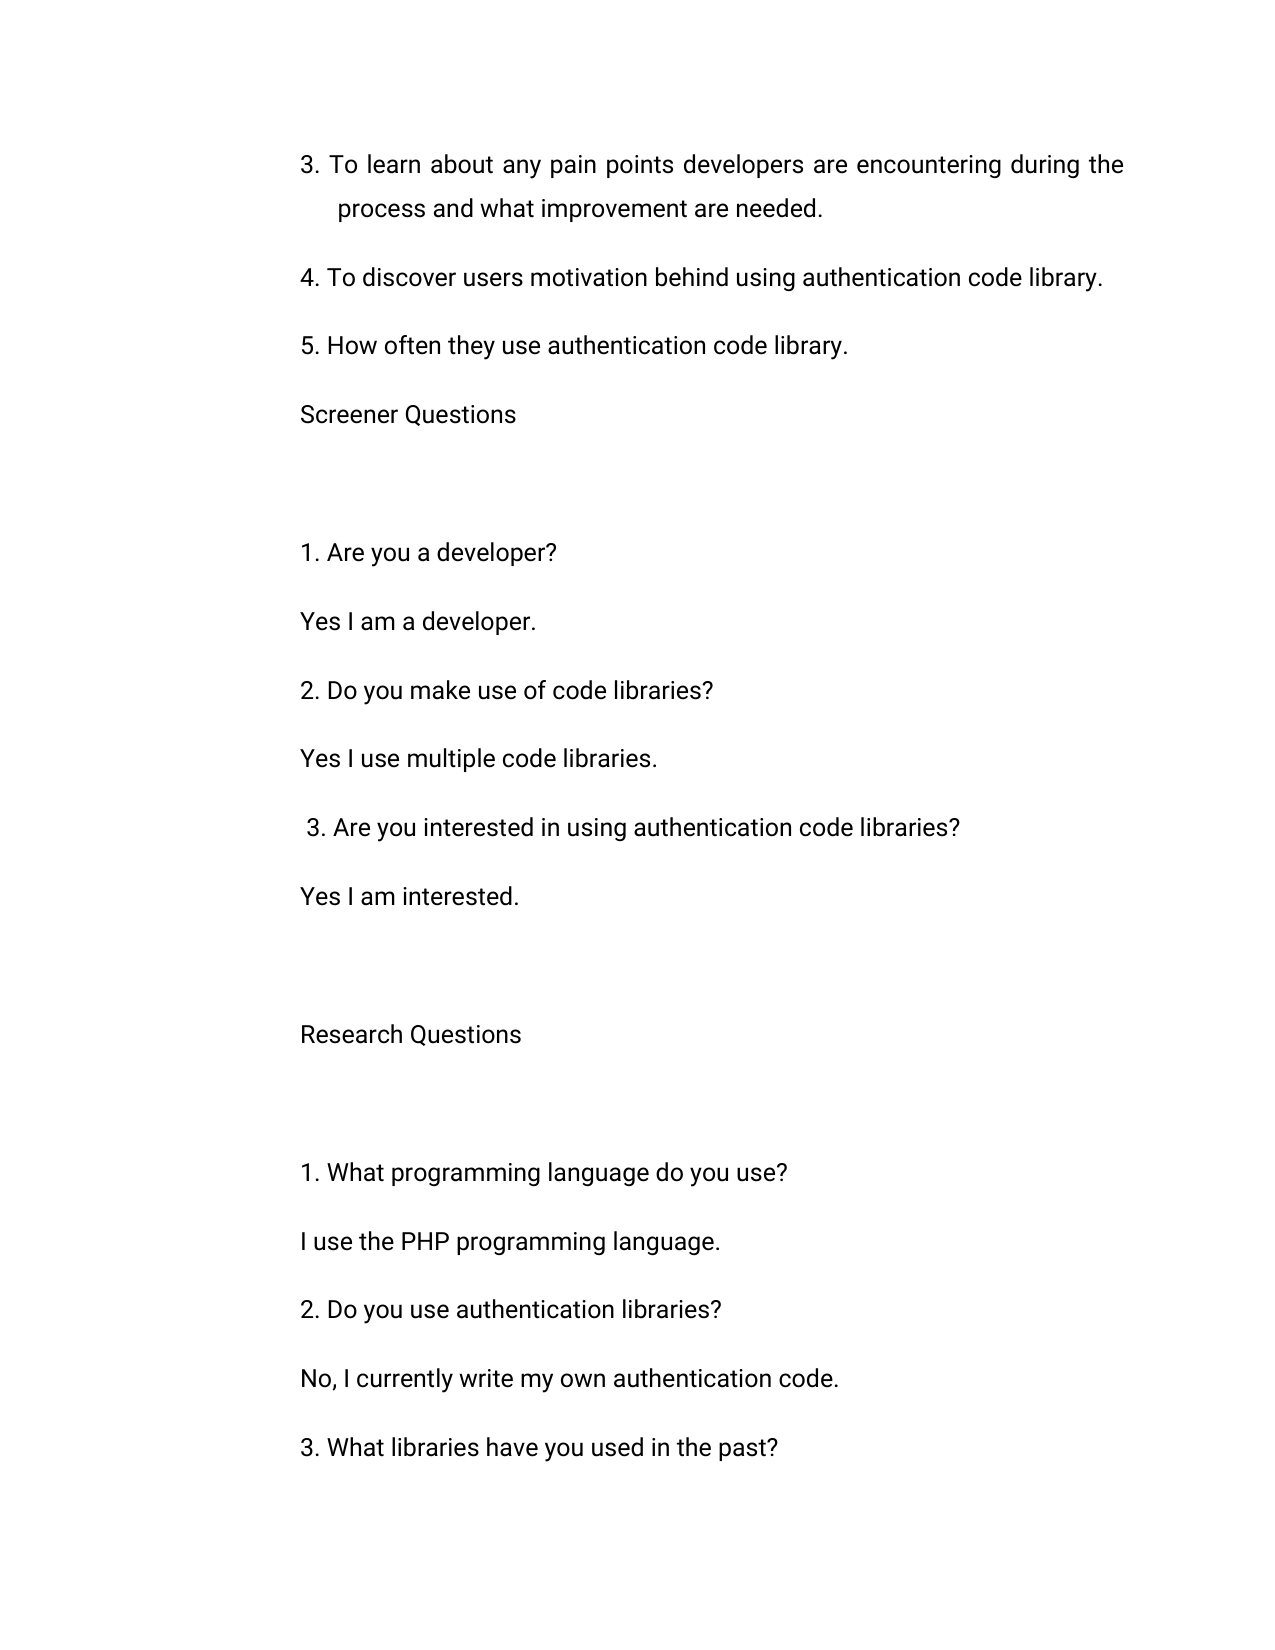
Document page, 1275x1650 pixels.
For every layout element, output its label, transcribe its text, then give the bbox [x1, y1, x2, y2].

text Screener Questions [300, 400, 1125, 430]
text 5. How often they use authentication code library. [300, 332, 1125, 361]
text No, I currently write my own authentication code. [300, 1364, 1125, 1394]
text Yes I am a developer. [300, 607, 1125, 636]
text 2. Do you make use of code libraries? [300, 676, 1125, 705]
text 4. To discover users motivation behind using authentication code library. [300, 263, 1125, 292]
text 1. Are you a developer? [300, 538, 1125, 567]
text I use the PHP programming language. [300, 1227, 1125, 1256]
text Research Questions [300, 1020, 1125, 1049]
text Yes I am interested. [300, 882, 1125, 912]
text 3. What libraries have you used in the past? [300, 1433, 1125, 1462]
text 3. Are you interested in using authentication code libraries? [300, 813, 1125, 843]
text Yes I use multiple code libraries. [300, 745, 1125, 774]
text 2. Do you use authentication libraries? [300, 1296, 1125, 1325]
text 1. What programming language do you use? [300, 1158, 1125, 1187]
text 3. To learn about any pain points developers are encountering during the process and what improvement are needed. [300, 150, 1125, 223]
